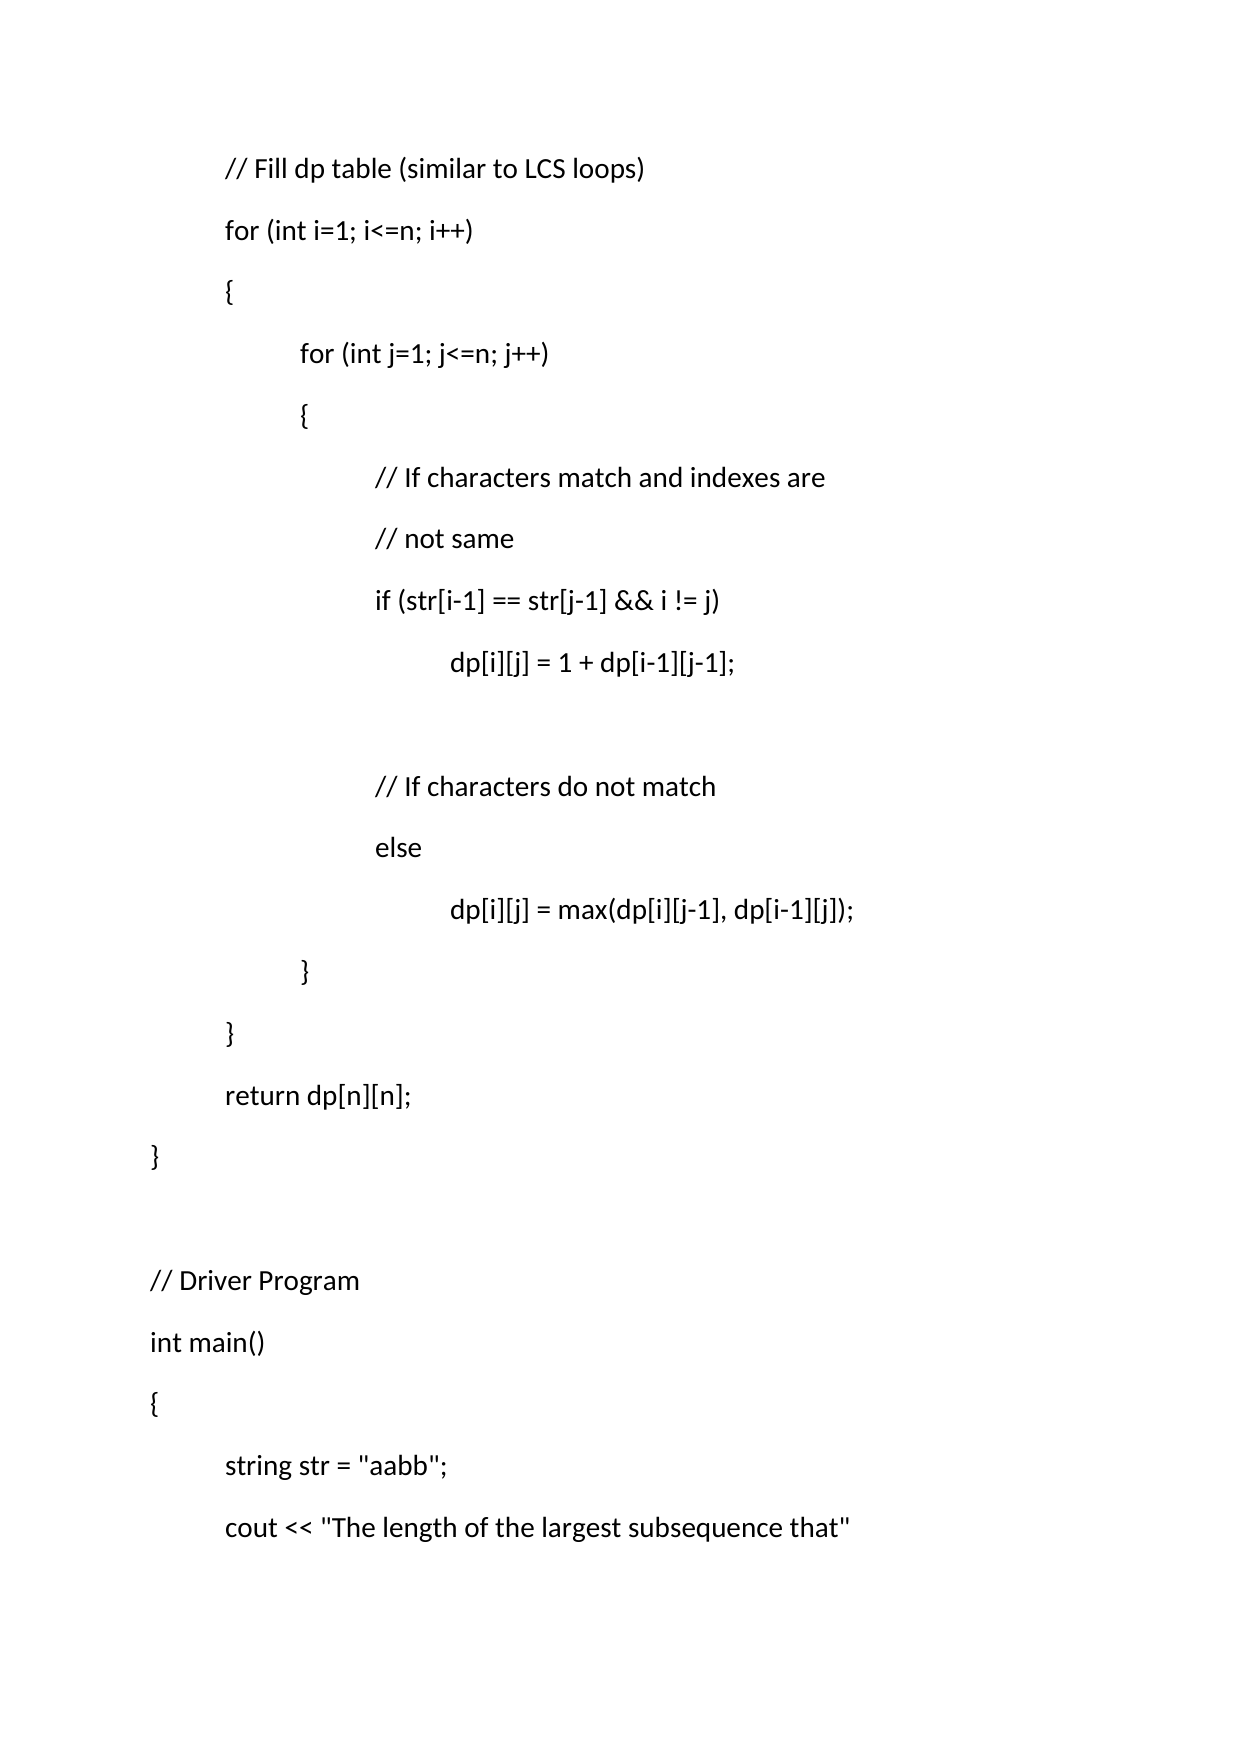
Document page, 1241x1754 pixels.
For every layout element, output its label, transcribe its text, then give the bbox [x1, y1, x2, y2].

text cout << "The length of the largest subsequence that" [150, 1509, 1090, 1544]
text // If characters do not match [150, 768, 1090, 803]
text for (int j=1; j<=n; j++) [150, 335, 1090, 371]
text { [150, 1385, 1090, 1421]
text } [150, 1015, 1090, 1050]
text int main() [150, 1324, 1090, 1359]
text // If characters match and indexes are [150, 459, 1090, 494]
text dp[i][j] = max(dp[i][j-1], dp[i-1][j]); [150, 891, 1090, 927]
text // not same [150, 521, 1090, 556]
text { [150, 397, 1090, 433]
text dp[i][j] = 1 + dp[i-1][j-1]; [150, 644, 1090, 680]
text for (int i=1; i<=n; i++) [150, 212, 1090, 247]
text } [150, 953, 1090, 989]
text if (str[i-1] == str[j-1] && i != j) [150, 582, 1090, 618]
text else [150, 829, 1090, 865]
text return dp[n][n]; [150, 1077, 1090, 1112]
text { [150, 273, 1090, 309]
text string str = "aabb"; [150, 1447, 1090, 1483]
text } [150, 1138, 1090, 1174]
text // Fill dp table (similar to LCS loops) [150, 150, 1090, 186]
text // Driver Program [150, 1262, 1090, 1297]
